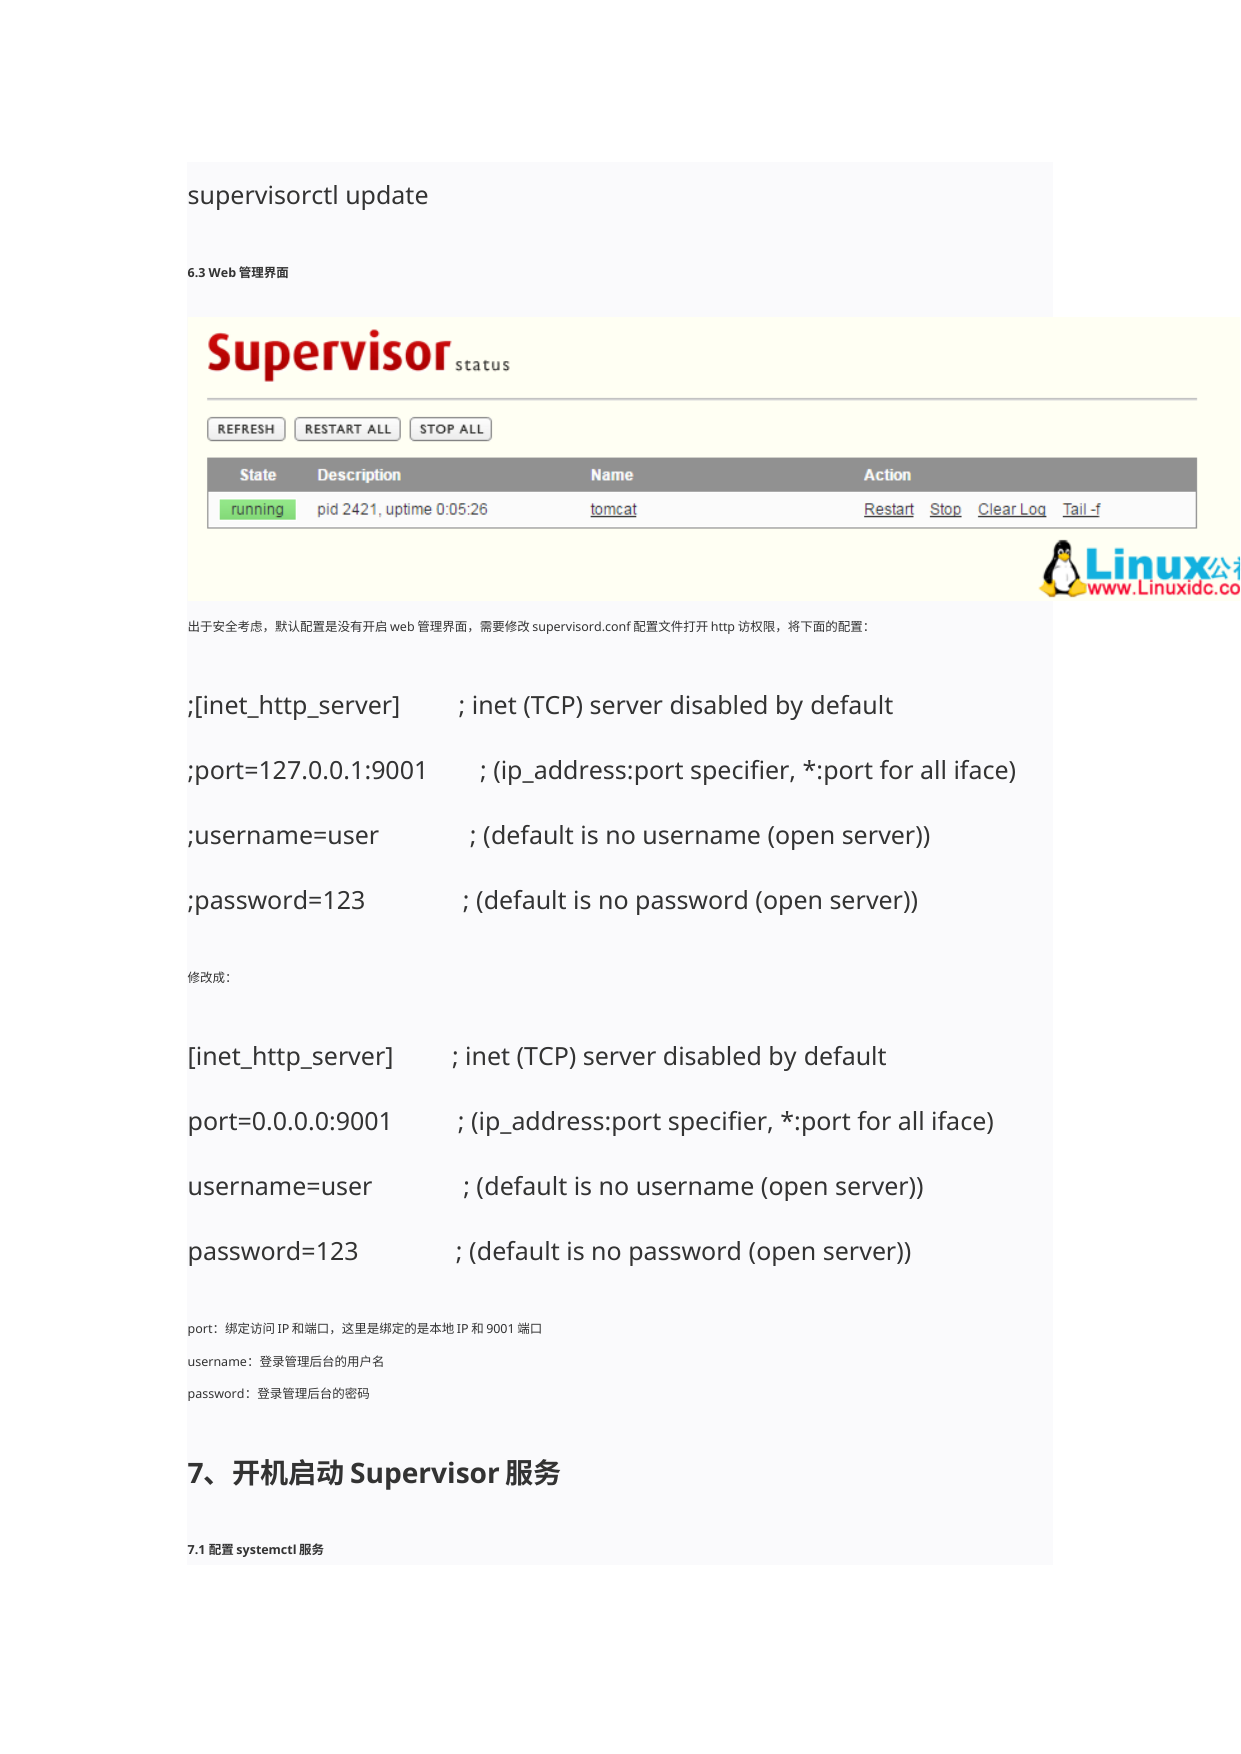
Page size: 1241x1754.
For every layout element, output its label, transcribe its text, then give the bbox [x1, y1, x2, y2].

text ;[inet_http_server] ; inet (TCP) server disabled by default [187, 672, 1053, 737]
text username=user ; (default is no username (open server)) [187, 1153, 1053, 1218]
text 7.1 配置systemctl服务 [187, 1533, 1053, 1565]
text port=0.0.0.0:9001 ; (ip_address:port specifier, *:port for all iface) [187, 1088, 1053, 1153]
picture [187, 317, 1241, 601]
text password=123 ; (default is no password (open server)) [187, 1218, 1053, 1283]
text ;username=user ; (default is no username (open server)) [187, 802, 1053, 867]
text [inet_http_server] ; inet (TCP) server disabled by default [187, 1023, 1053, 1088]
text ;port=127.0.0.1:9001 ; (ip_address:port specifier, *:port for all iface) [187, 737, 1053, 802]
text 6.3 Web管理界面 [187, 256, 1053, 289]
text 7、开机启动Supervisor服务 [187, 1439, 1053, 1504]
text supervisorctl update [187, 162, 1053, 227]
text port：绑定访问IP和端口，这里是绑定的是本地IP和9001端口 username：登录管理后台的用户名 password：登录管理后台的密码 [187, 1312, 1053, 1409]
text ;password=123 ; (default is no password (open server)) [187, 867, 1053, 932]
text 出于安全考虑，默认配置是没有开启web管理界面，需要修改supervisord.conf配置文件打开http访权限，将下面的配置： [187, 601, 1053, 643]
text 修改成： [187, 961, 1053, 994]
